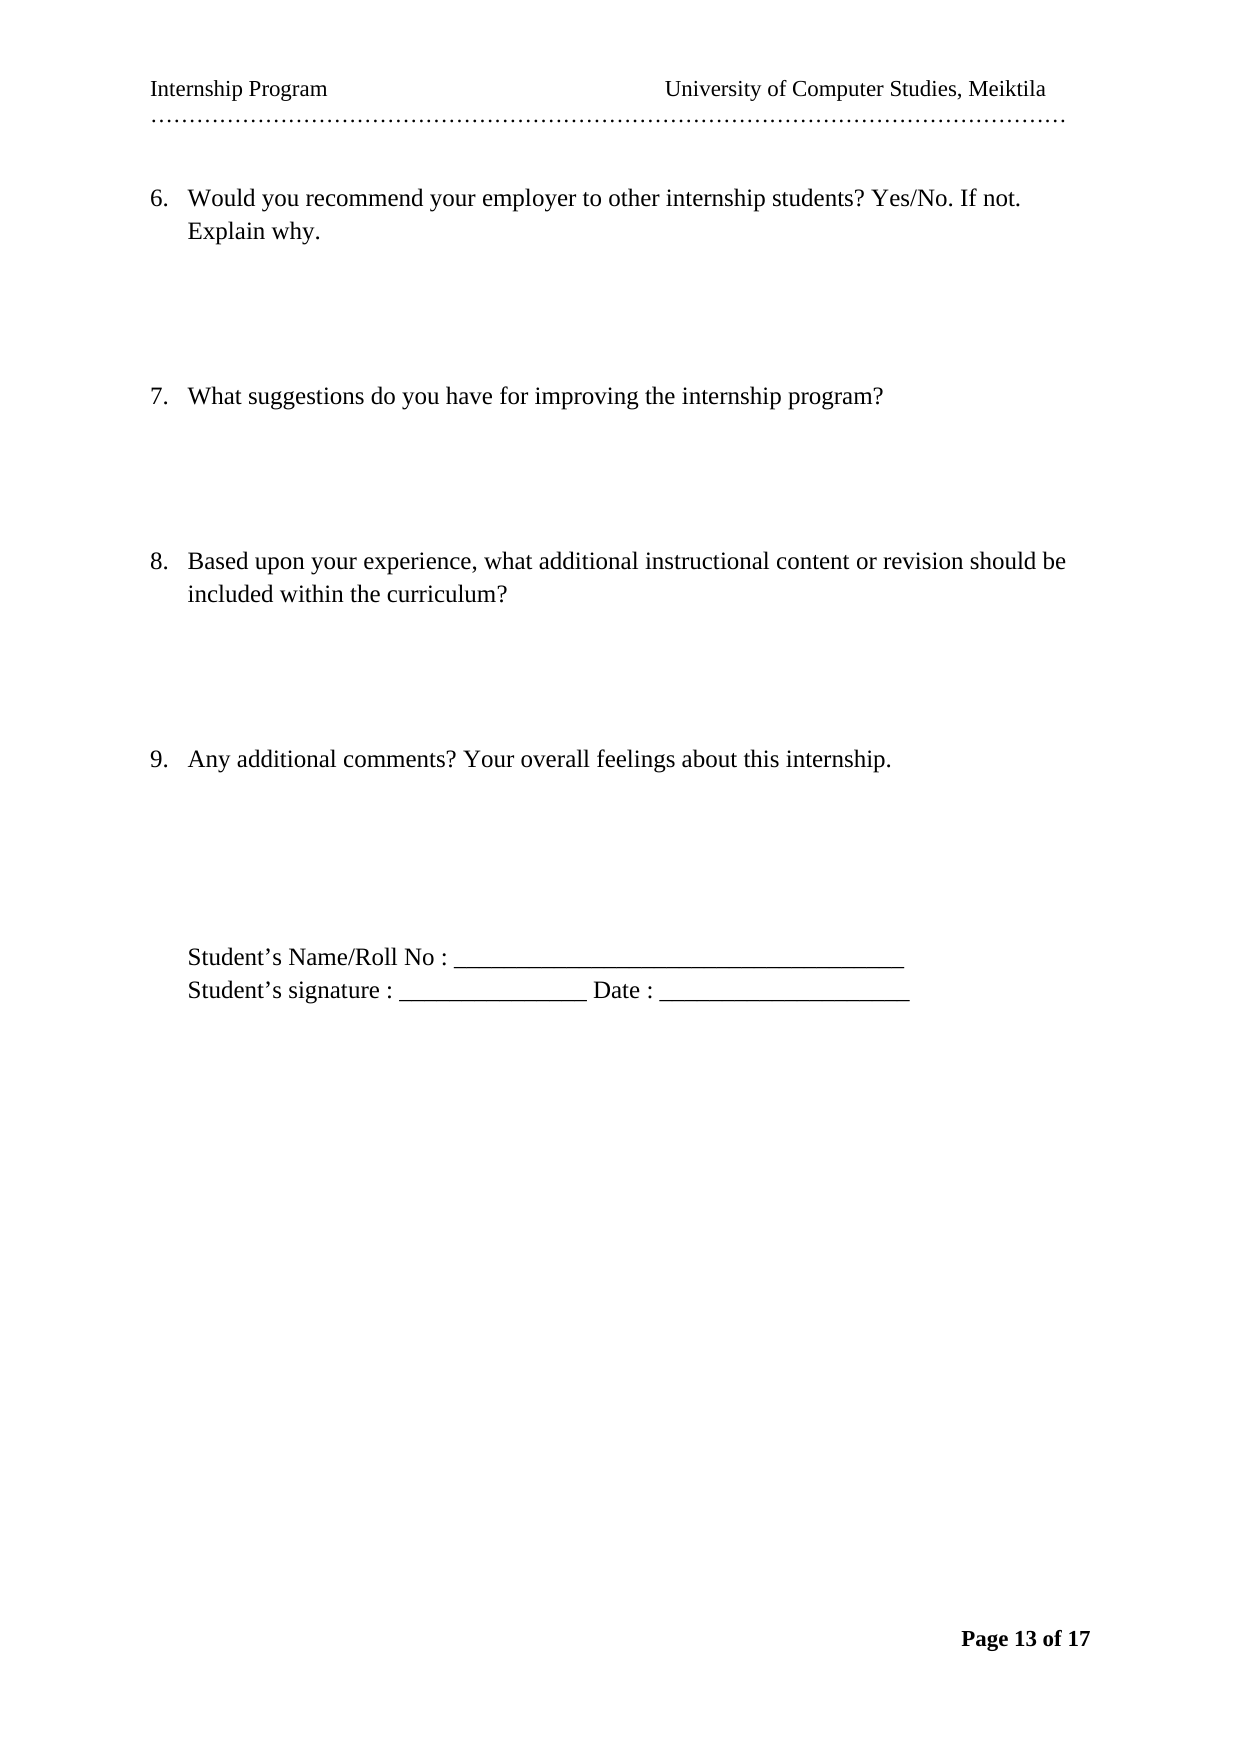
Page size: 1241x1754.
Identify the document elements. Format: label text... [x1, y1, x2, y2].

list Any additional comments? Your overall feelings about this internship. [150, 744, 1090, 773]
list Based upon your experience, what additional instructional content or revision should be included within the curriculum? [150, 546, 1090, 608]
list Would you recommend your employer to other internship students? Yes/No. If not. Explain why. [150, 183, 1090, 245]
list Student’s signature : _______________ Date : ____________________ [187, 976, 1090, 1004]
list What suggestions do you have for improving the internship program? [150, 381, 1090, 410]
list Student’s Name/Roll No : ____________________________________ [187, 942, 1090, 971]
